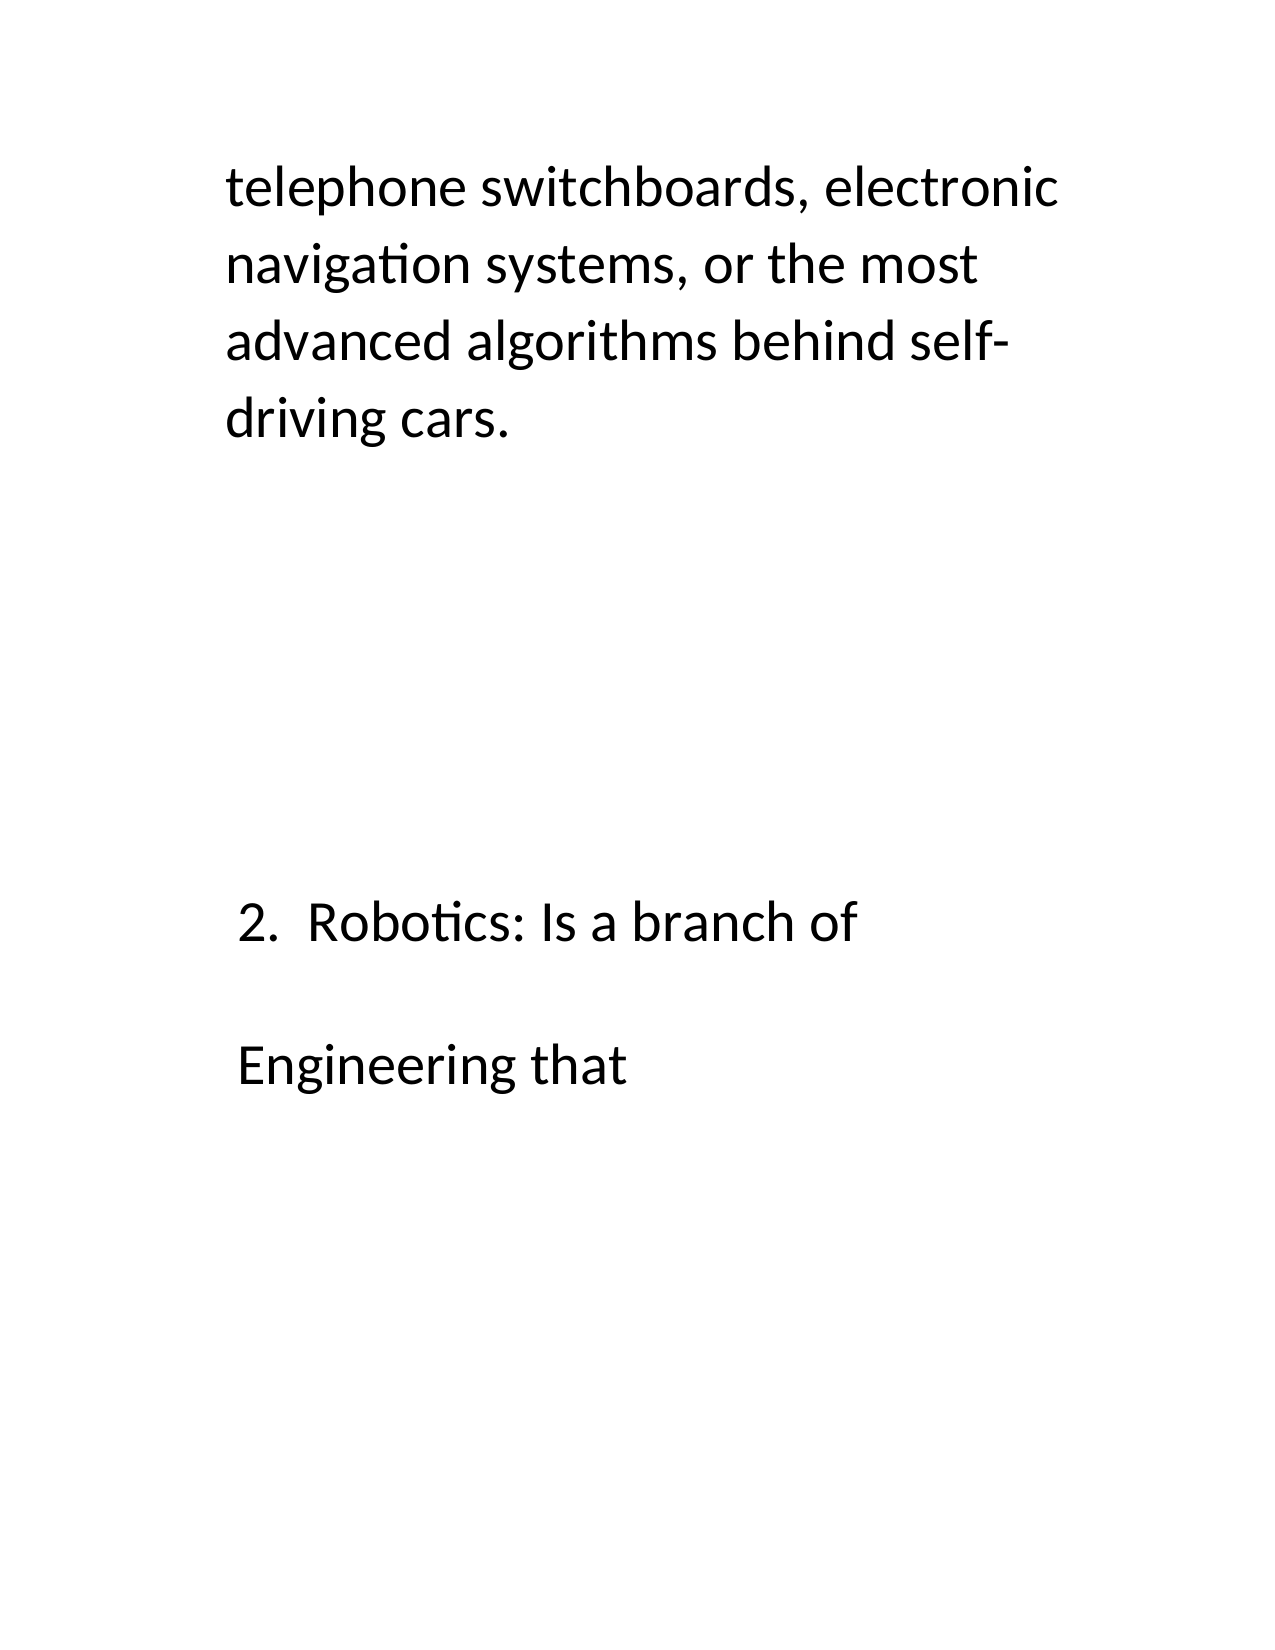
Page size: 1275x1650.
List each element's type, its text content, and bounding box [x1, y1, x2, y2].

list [187, 150, 1125, 452]
list 2. Robotics: Is a branch of Engineering that [237, 885, 1125, 1099]
